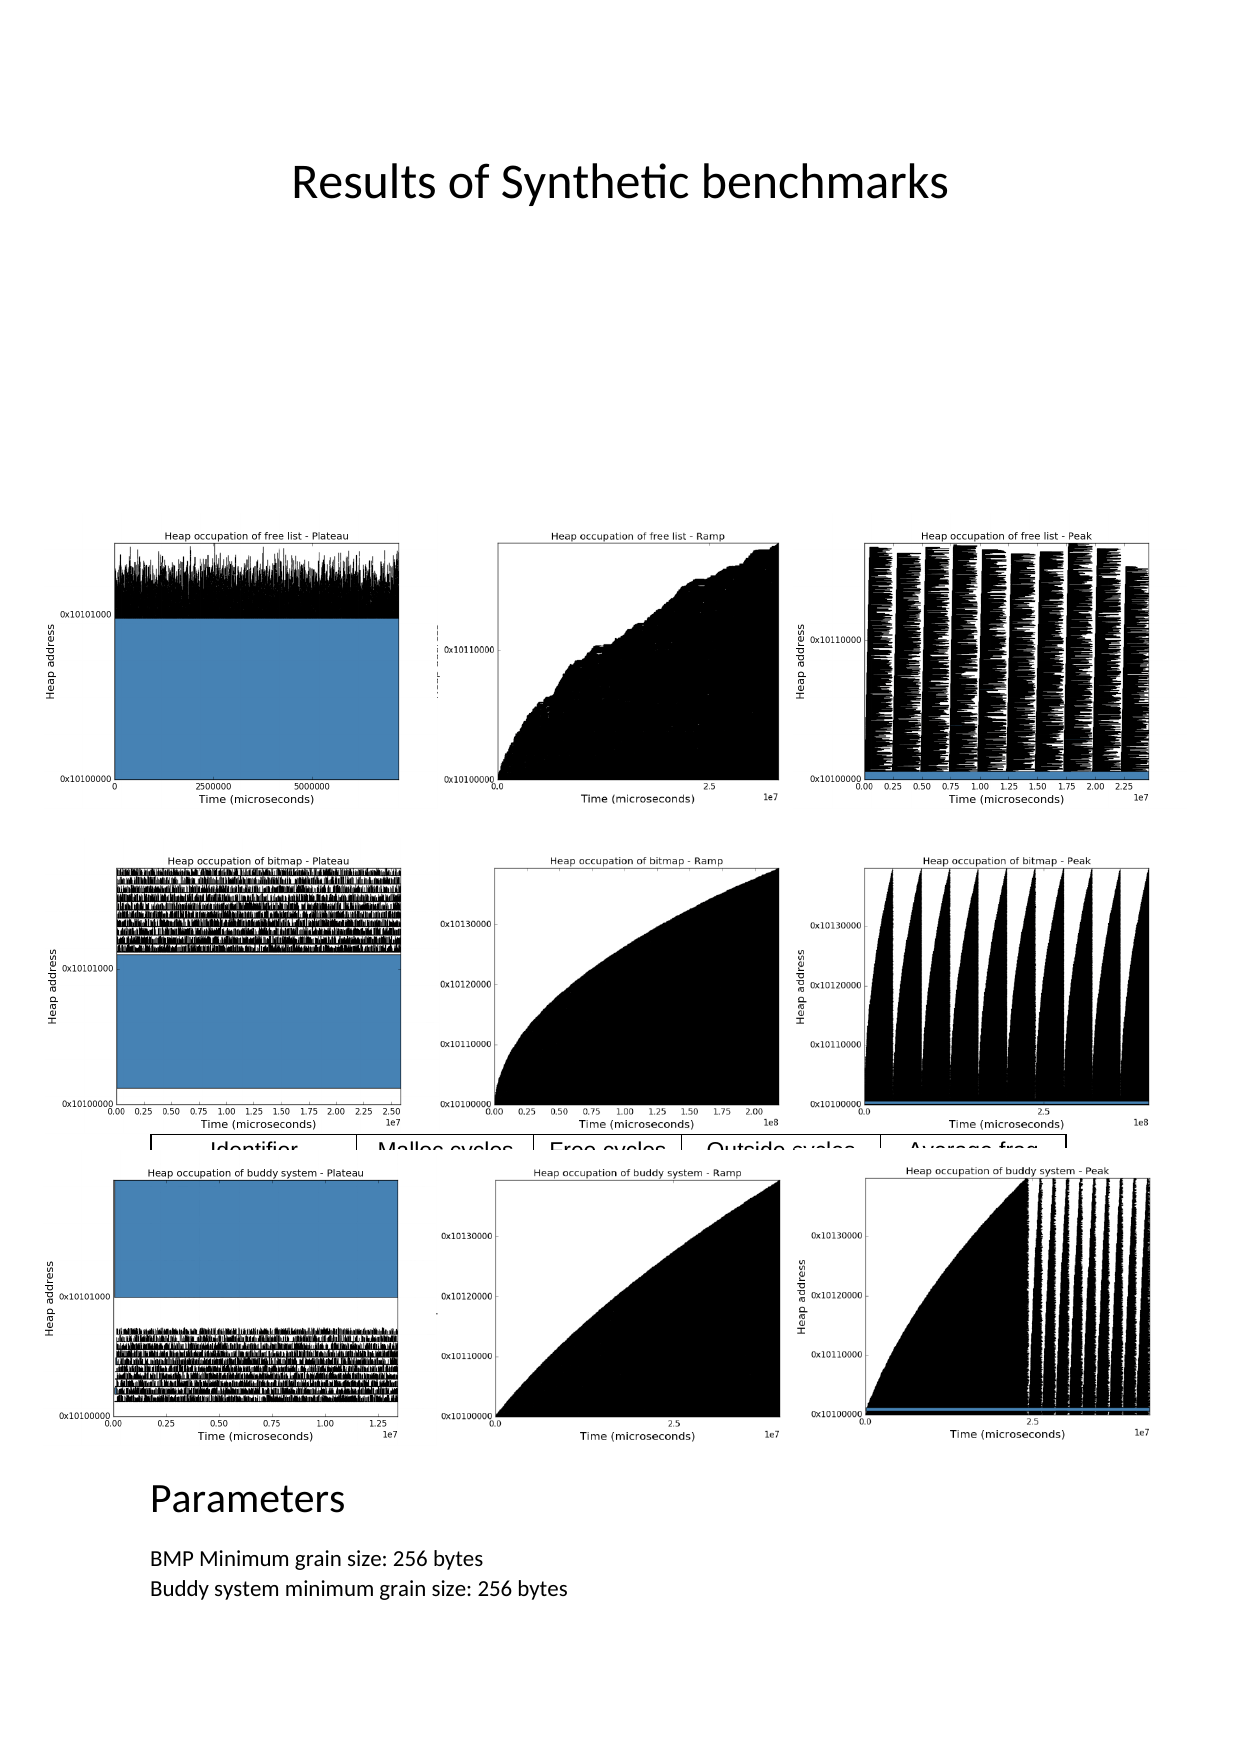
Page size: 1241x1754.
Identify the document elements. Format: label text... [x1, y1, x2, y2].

table_header Free cycles [534, 1135, 681, 1150]
text Results of Synthetic benchmarks [150, 150, 1090, 211]
table_header Identifier [152, 1135, 356, 1150]
table_header Outside cycles [682, 1135, 880, 1150]
picture [42, 1148, 1189, 1446]
table_header Average frag [881, 1135, 1065, 1148]
text BMP Minimum grain size: 256 bytes Buddy system minimum grain size: 256 bytes [150, 1544, 1090, 1602]
picture [43, 513, 1188, 809]
picture [45, 838, 1188, 1134]
table_header Malloc cycles [357, 1135, 533, 1150]
text Parameters [150, 1472, 1090, 1523]
